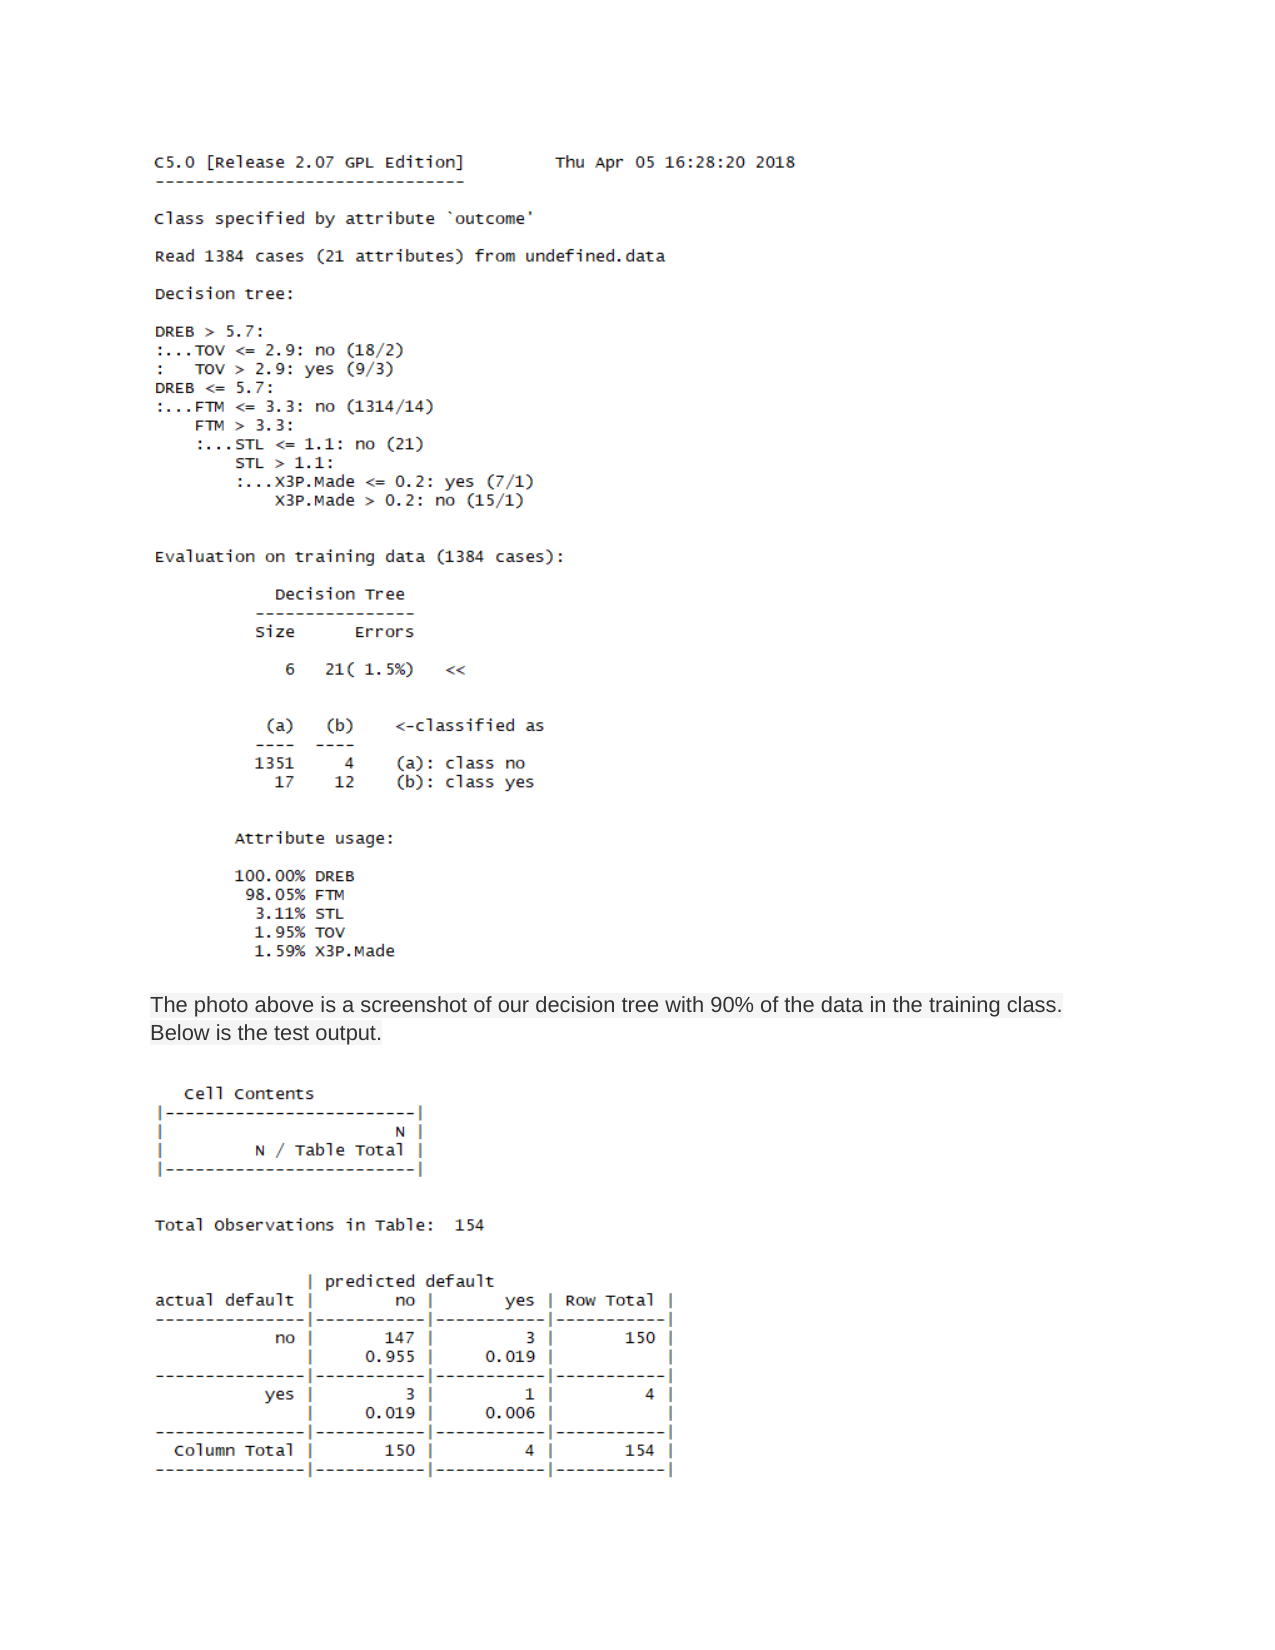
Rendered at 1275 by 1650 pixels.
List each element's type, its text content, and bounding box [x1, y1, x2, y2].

picture [150, 1063, 707, 1496]
picture [150, 150, 818, 974]
text The photo above is a screenshot of our decision tree with 90% of the data in the training class. Below is the test output. [150, 992, 1125, 1045]
